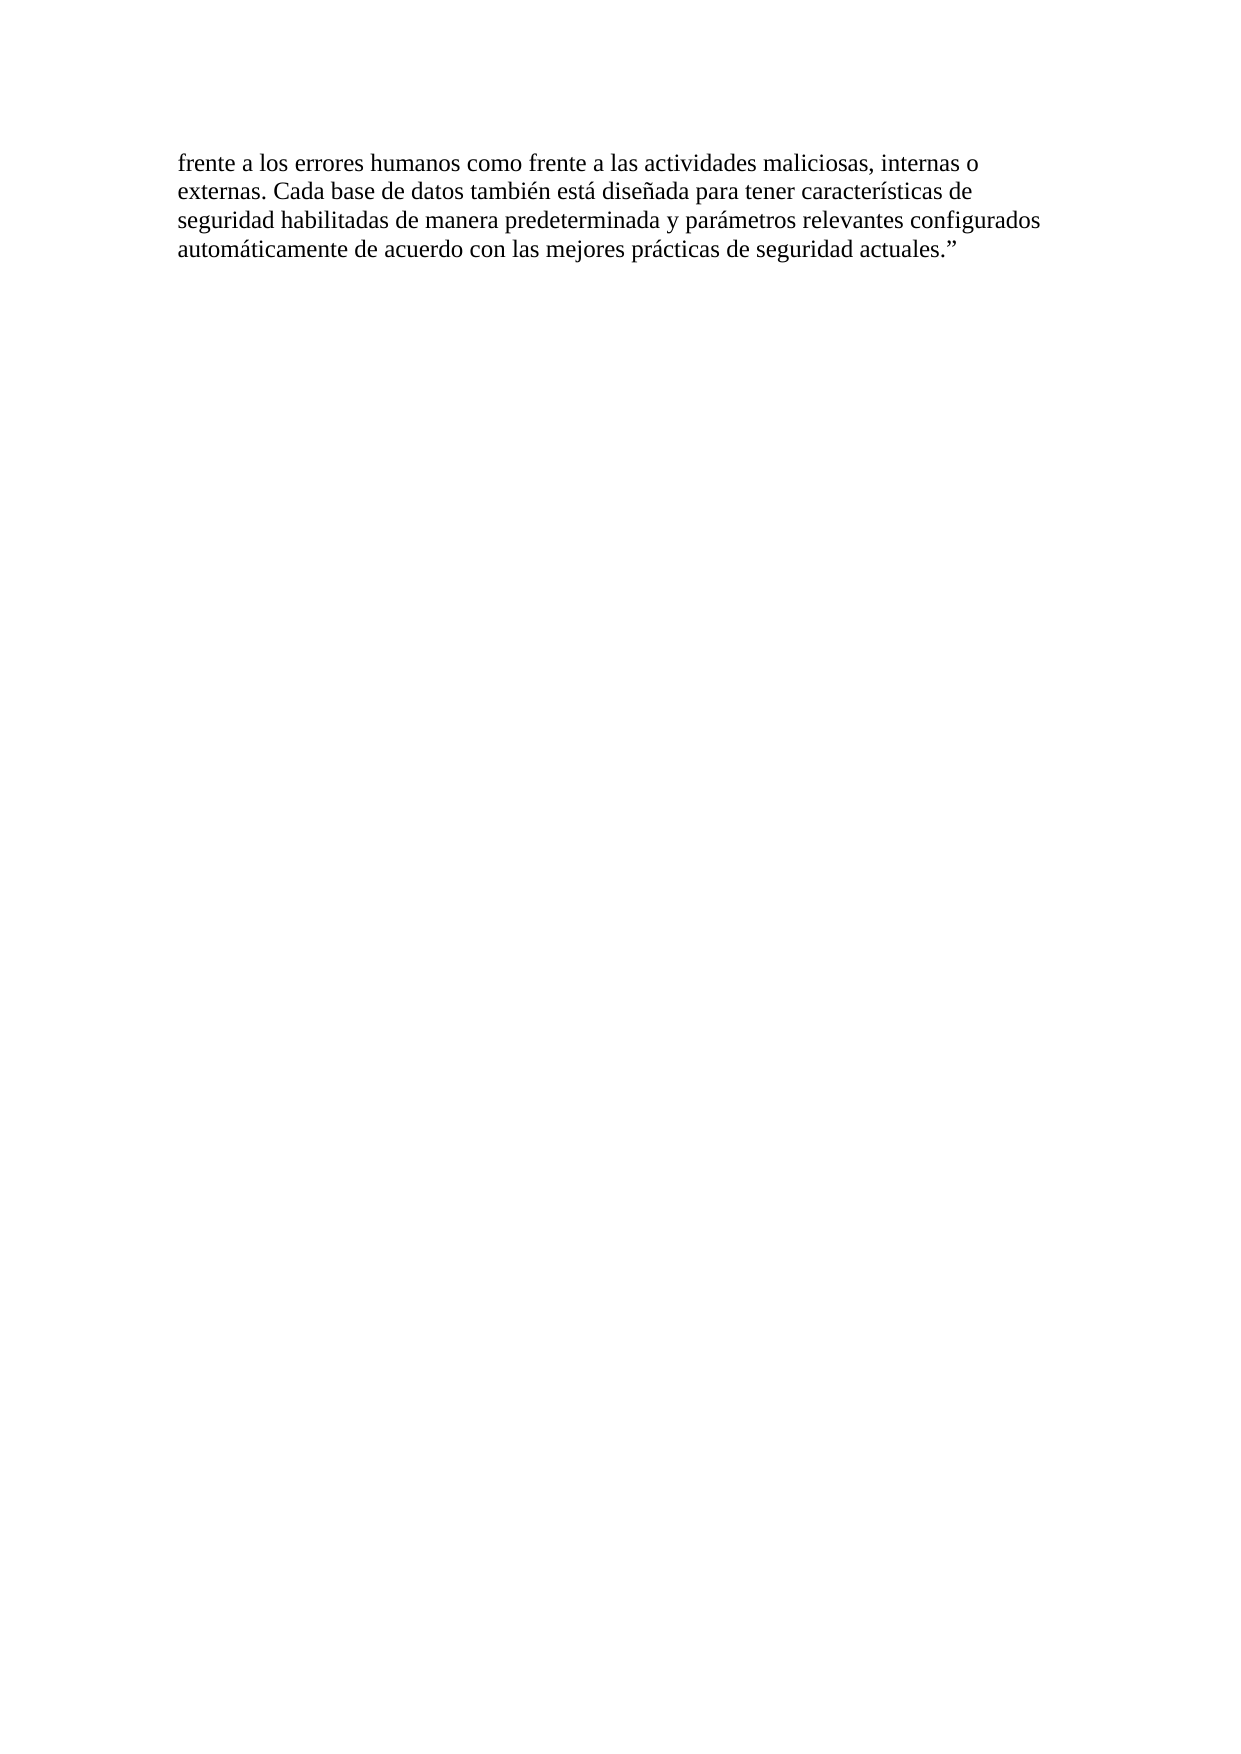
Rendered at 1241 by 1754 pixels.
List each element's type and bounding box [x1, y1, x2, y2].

text [177, 148, 1063, 263]
